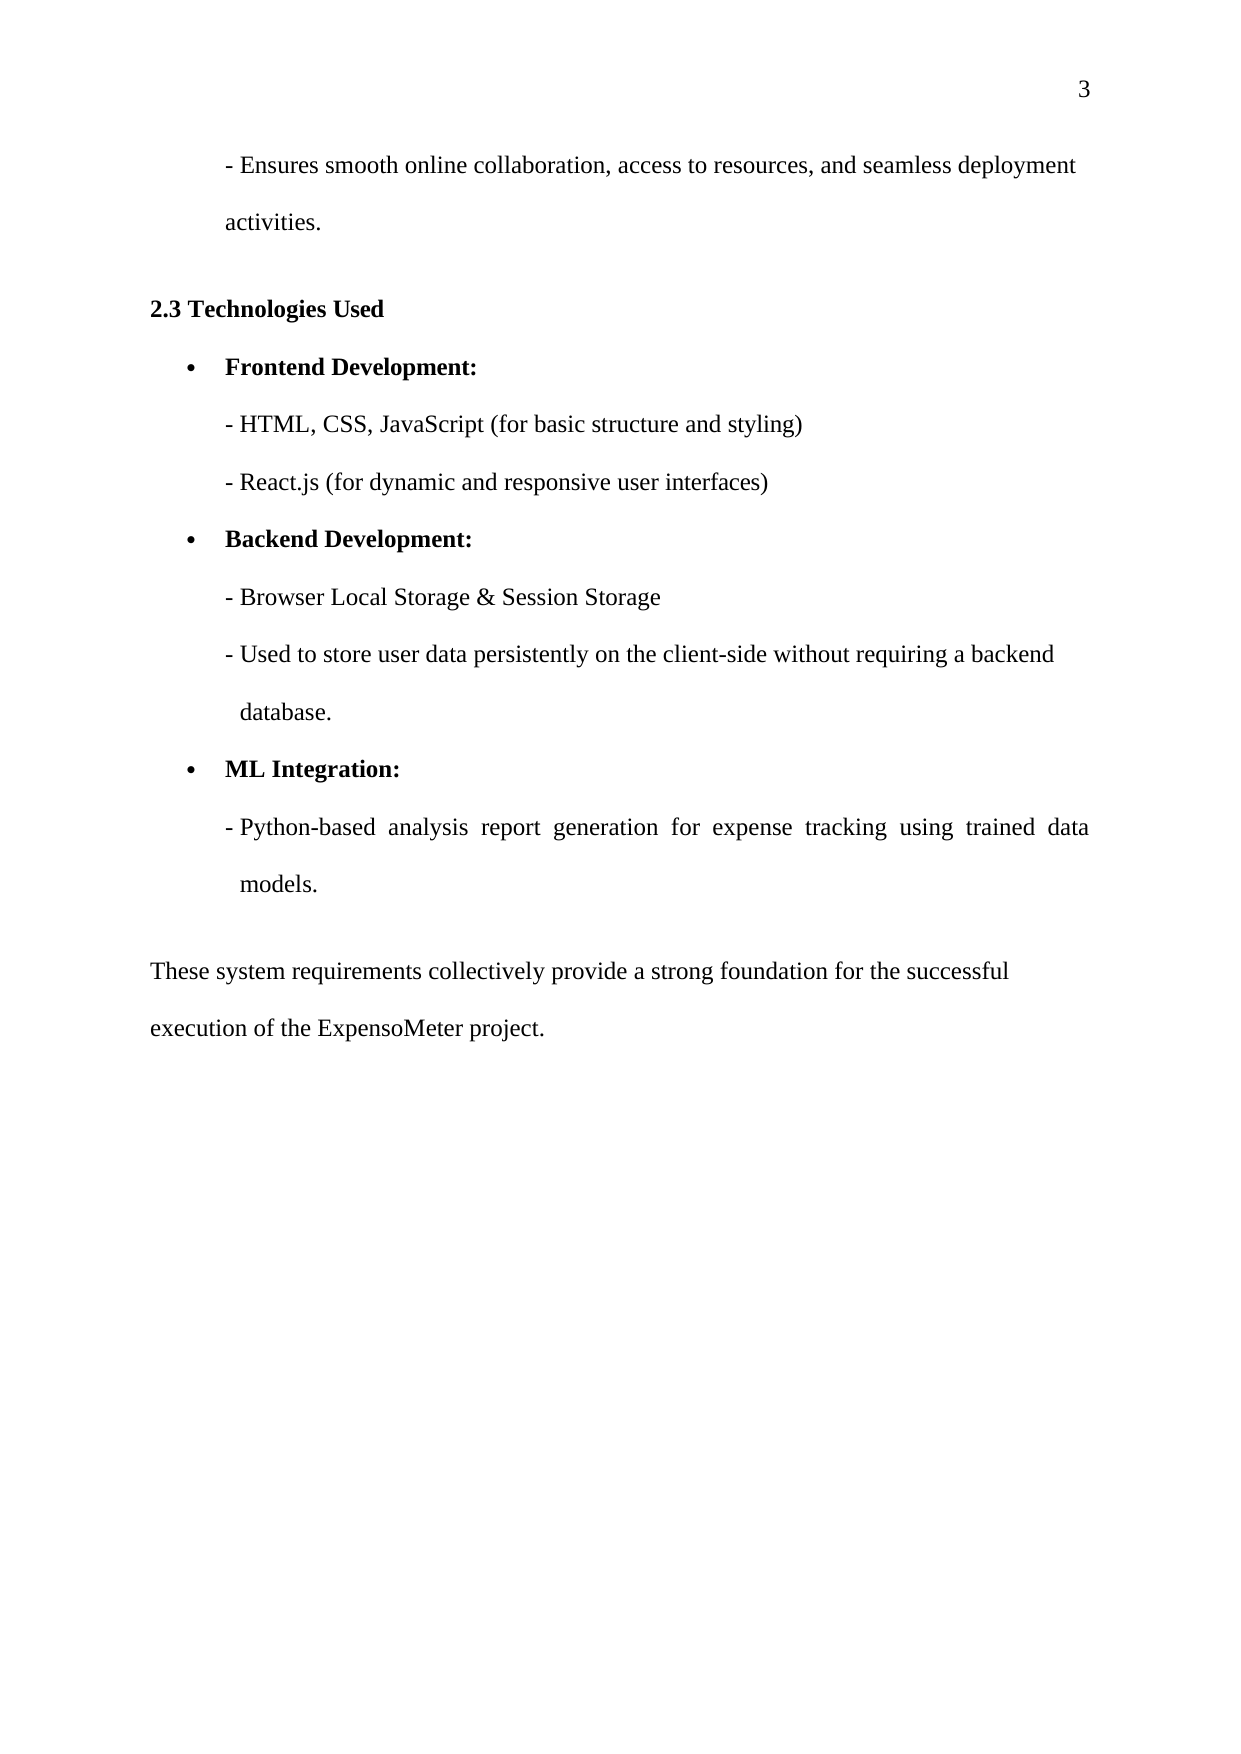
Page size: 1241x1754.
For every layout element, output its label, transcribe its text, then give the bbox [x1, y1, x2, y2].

text 2.3 Technologies Used [150, 294, 1090, 323]
text These system requirements collectively provide a strong foundation for the successful execution of the ExpensoMeter project. [150, 956, 1090, 1042]
list HTML, CSS, JavaScript (for basic structure and styling) [225, 409, 1090, 438]
text - Ensures smooth online collaboration, access to resources, and seamless deployment activities. [225, 150, 1090, 236]
list Python-based analysis report generation for expense tracking using trained data models. [225, 812, 1090, 898]
list Backend Development: [187, 524, 1090, 553]
list React.js (for dynamic and responsive user interfaces) [225, 467, 1090, 495]
list Frontend Development: [187, 352, 1090, 380]
list Used to store user data persistently on the client-side without requiring a backend database. [225, 639, 1090, 725]
list Browser Local Storage & Session Storage [225, 582, 1090, 610]
list ML Integration: [187, 754, 1090, 783]
